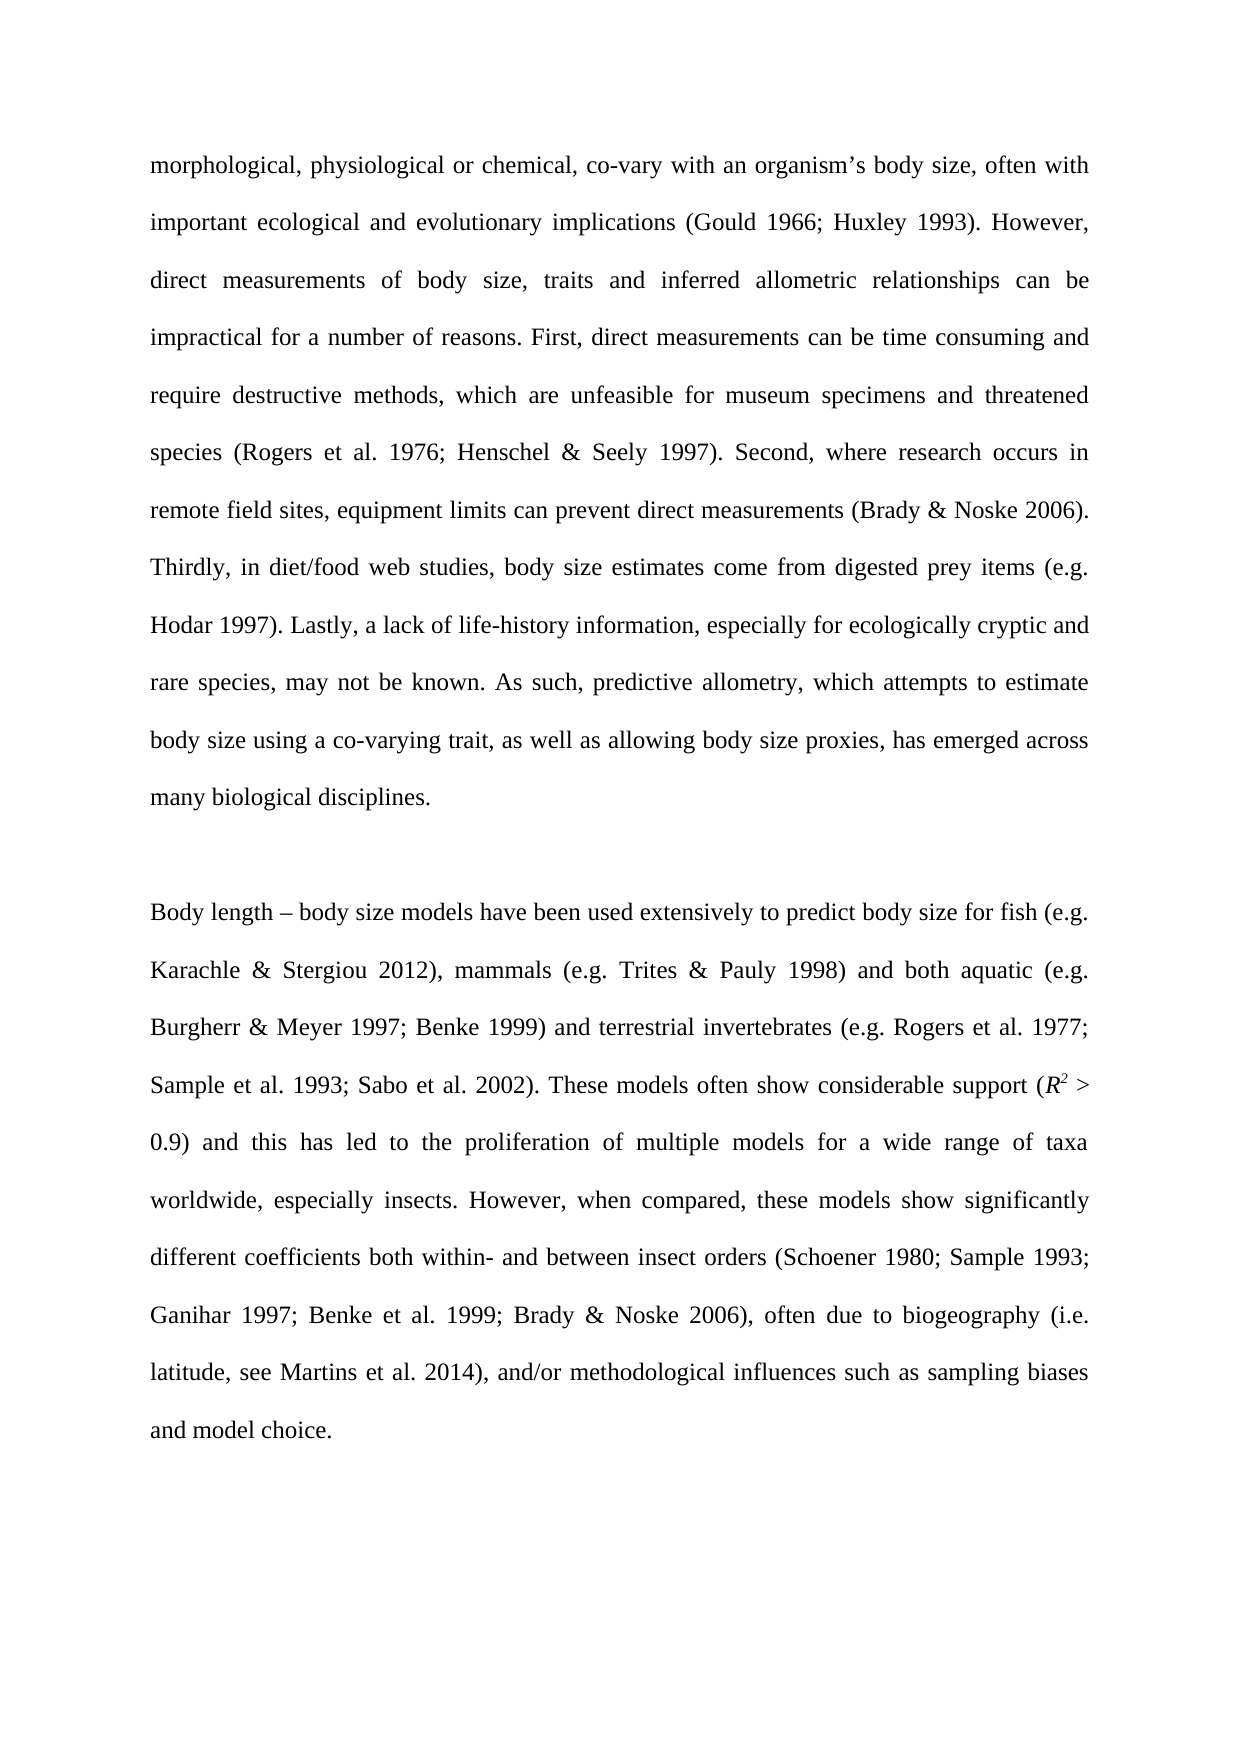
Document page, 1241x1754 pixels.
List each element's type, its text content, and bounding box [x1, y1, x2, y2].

text Body length – body size models have been used extensively to predict body size for fish (e.g. Karachle & Stergiou 2012), mammals (e.g. Trites & Pauly 1998) and both aquatic (e.g. Burgherr & Meyer 1997; Benke 1999) and terrestrial invertebrates (e.g. Rogers et al. 1977; Sample et al. 1993; Sabo et al. 2002). These models often show considerable support (R2 > 0.9) and this has led to the proliferation of multiple models for a wide range of taxa worldwide, especially insects. However, when compared, these models show significantly different coefficients both within- and between insect orders (Schoener 1980; Sample 1993; Ganihar 1997; Benke et al. 1999; Brady & Noske 2006), often due to biogeography (i.e. latitude, see Martins et al. 2014), and/or methodological influences such as sampling biases and model choice. [150, 897, 1090, 1444]
